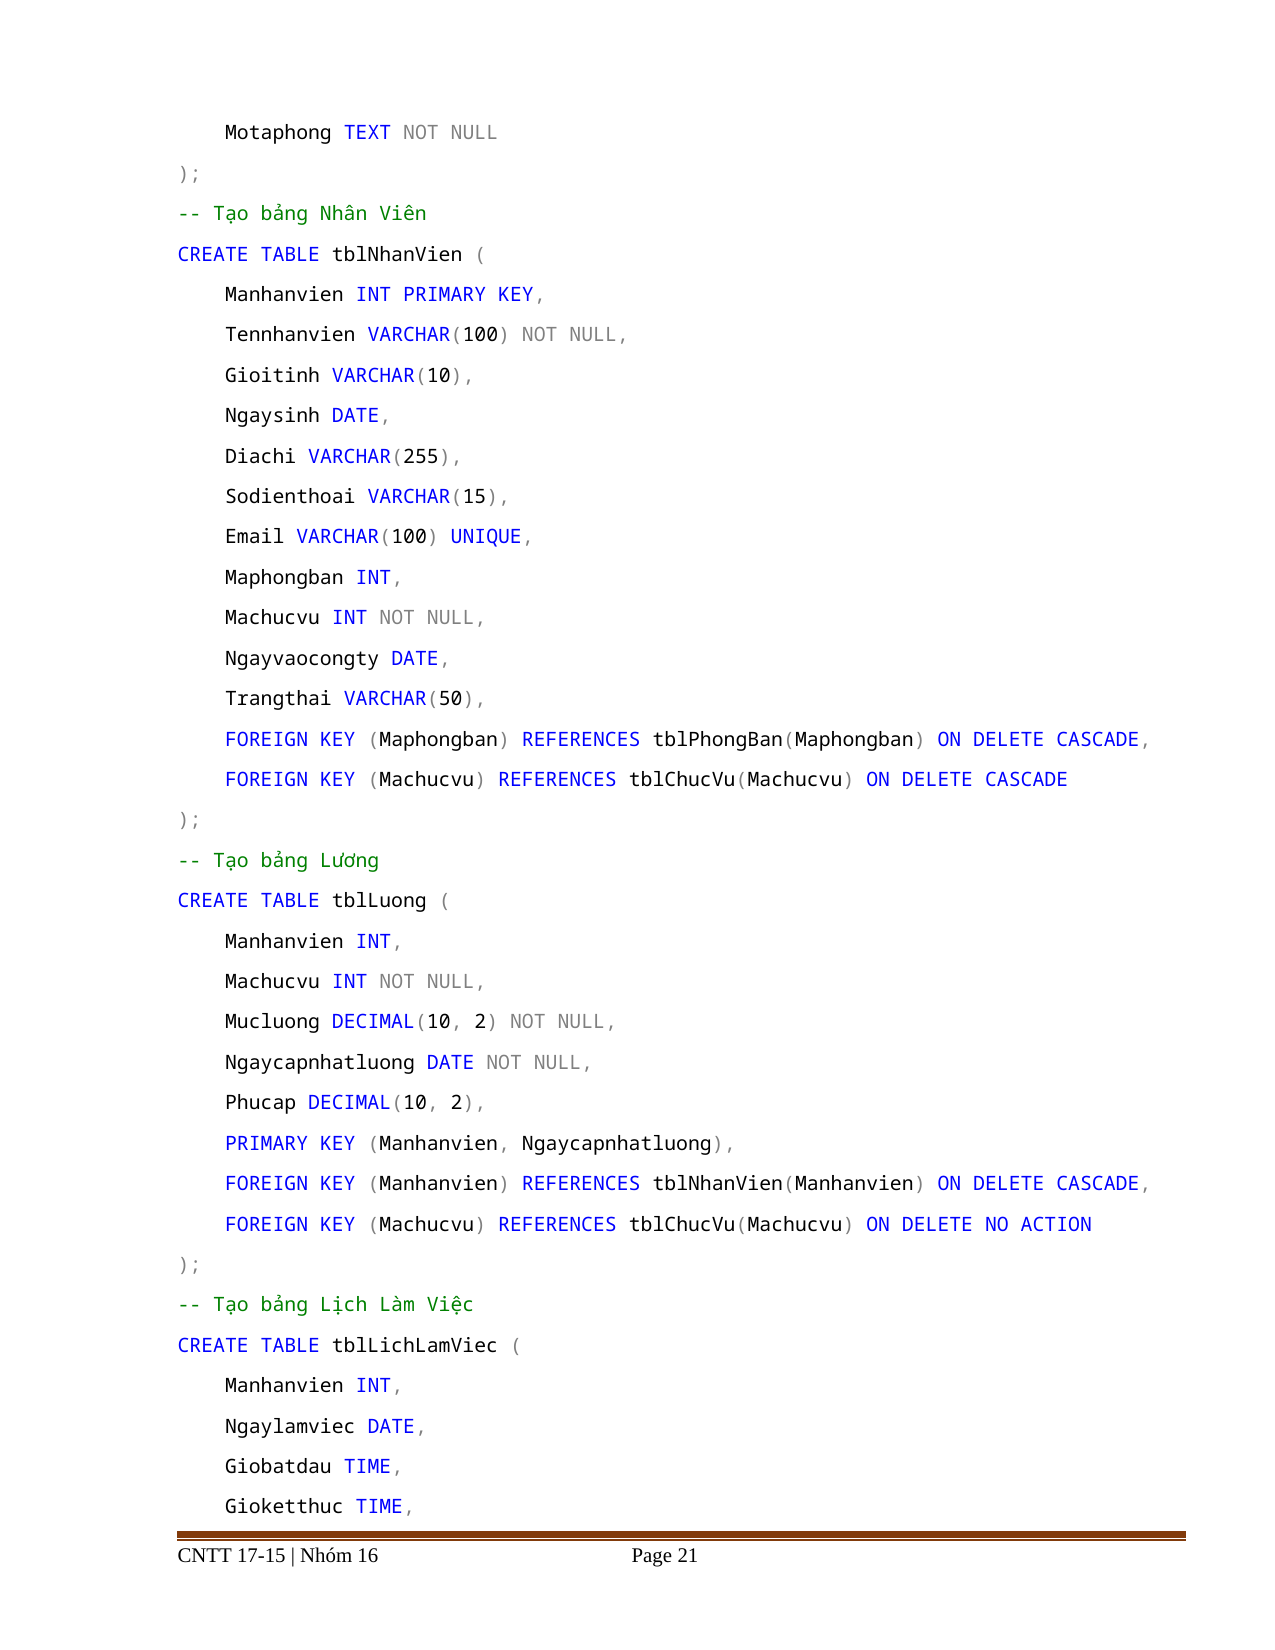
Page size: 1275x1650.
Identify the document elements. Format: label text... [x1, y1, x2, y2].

text PRIMARY KEY (Manhanvien, Ngaycapnhatluong), [177, 1129, 1186, 1156]
text FOREIGN KEY (Manhanvien) REFERENCES tblNhanVien(Manhanvien) ON DELETE CASCADE, [177, 1169, 1186, 1196]
text FOREIGN KEY (Maphongban) REFERENCES tblPhongBan(Maphongban) ON DELETE CASCADE, [177, 725, 1186, 752]
text Machucvu INT NOT NULL, [177, 967, 1186, 994]
text Ngaysinh DATE, [177, 401, 1186, 428]
text CREATE TABLE tblLichLamViec ( [177, 1331, 1186, 1358]
text CREATE TABLE tblNhanVien ( [177, 240, 1186, 267]
text ); [177, 159, 1186, 186]
text Giobatdau TIME, [177, 1452, 1186, 1479]
text -- Tạo bảng Lịch Làm Việc [177, 1291, 1186, 1318]
text Diachi VARCHAR(255), [177, 442, 1186, 469]
text Tennhanvien VARCHAR(100) NOT NULL, [177, 321, 1186, 348]
text Machucvu INT NOT NULL, [177, 603, 1186, 631]
text Ngaycapnhatluong DATE NOT NULL, [177, 1048, 1186, 1075]
text -- Tạo bảng Nhân Viên [177, 199, 1186, 226]
text Motaphong TEXT NOT NULL [177, 118, 1186, 146]
text Manhanvien INT PRIMARY KEY, [177, 280, 1186, 307]
text ); [177, 806, 1186, 833]
text Manhanvien INT, [177, 927, 1186, 954]
text Trangthai VARCHAR(50), [177, 684, 1186, 711]
text CREATE TABLE tblLuong ( [177, 886, 1186, 913]
text FOREIGN KEY (Machucvu) REFERENCES tblChucVu(Machucvu) ON DELETE CASCADE [177, 765, 1186, 792]
text Email VARCHAR(100) UNIQUE, [177, 523, 1186, 550]
text Sodienthoai VARCHAR(15), [177, 482, 1186, 509]
text Ngayvaocongty DATE, [177, 644, 1186, 671]
text ); [177, 1250, 1186, 1277]
text Ngaylamviec DATE, [177, 1412, 1186, 1439]
text Manhanvien INT, [177, 1371, 1186, 1398]
text FOREIGN KEY (Machucvu) REFERENCES tblChucVu(Machucvu) ON DELETE NO ACTION [177, 1210, 1186, 1237]
text Mucluong DECIMAL(10, 2) NOT NULL, [177, 1008, 1186, 1035]
text Maphongban INT, [177, 563, 1186, 590]
text -- Tạo bảng Lương [177, 846, 1186, 873]
text Gioitinh VARCHAR(10), [177, 361, 1186, 388]
text Gioketthuc TIME, [177, 1493, 1186, 1520]
text Phucap DECIMAL(10, 2), [177, 1088, 1186, 1116]
